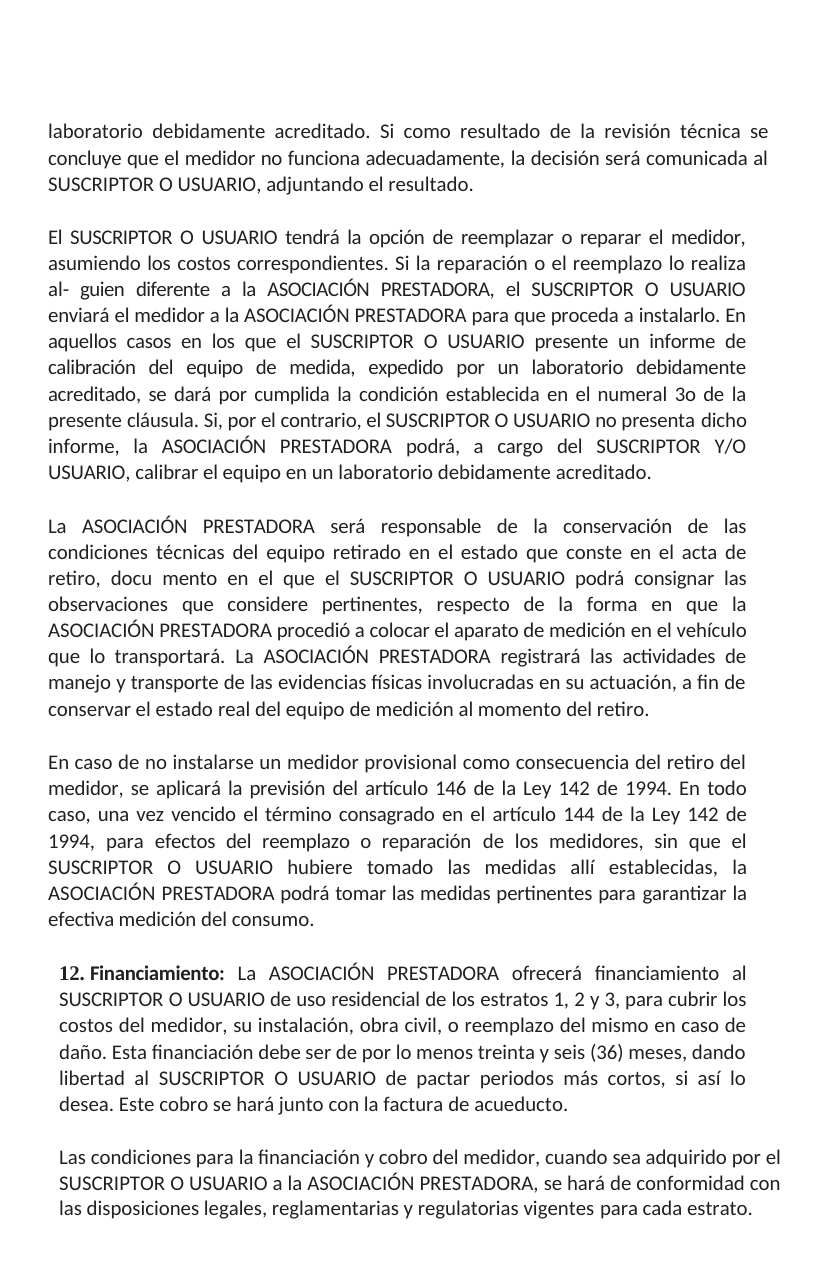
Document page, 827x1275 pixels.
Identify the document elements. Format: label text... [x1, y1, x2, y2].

list Financiamiento: La ASOCIACIÓN PRESTADORA ofrecerá financiamiento al SUSCRIPTOR O USUARIO de uso residencial de los estratos 1, 2 y 3, para cubrir los costos del medidor, su instalación, obra civil, o reemplazo del mismo en caso de daño. Esta financiación debe ser de por lo menos treinta y seis (36) meses, dando libertad al SUSCRIPTOR O USUARIO de pactar periodos más cortos, si así lo desea. Este cobro se hará junto con la factura de acueducto. [59, 960, 747, 1117]
text En caso de no instalarse un medidor provisional como consecuencia del retiro del medidor, se aplicará la previsión del artículo 146 de la Ley 142 de 1994. En todo caso, una vez vencido el término consagrado en el artículo 144 de la Ley 142 de 1994, para efectos del reemplazo o reparación de los medidores, sin que el SUSCRIPTOR O USUARIO hubiere tomado las medidas allí establecidas, la ASOCIACIÓN PRESTADORA podrá tomar las medidas pertinentes para garantizar la efectiva medición del consumo. [48, 749, 747, 932]
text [48, 119, 768, 196]
text La ASOCIACIÓN PRESTADORA será responsable de la conservación de las condiciones técnicas del equipo retirado en el estado que conste en el acta de retiro, docu mento en el que el SUSCRIPTOR O USUARIO podrá consignar las observaciones que considere pertinentes, respecto de la forma en que la ASOCIACIÓN PRESTADORA procedió a colocar el aparato de medición en el vehículo que lo transportará. La ASOCIACIÓN PRESTADORA registrará las actividades de manejo y transporte de las evidencias físicas involucradas en su actuación, a fin de conservar el estado real del equipo de medición al momento del retiro. [48, 513, 747, 721]
text El SUSCRIPTOR O USUARIO tendrá la opción de reemplazar o reparar el medidor, asumiendo los costos correspondientes. Si la reparación o el reemplazo lo realiza al- guien diferente a la ASOCIACIÓN PRESTADORA, el SUSCRIPTOR O USUARIO enviará el medidor a la ASOCIACIÓN PRESTADORA para que proceda a instalarlo. En aquellos casos en los que el SUSCRIPTOR O USUARIO presente un informe de calibración del equipo de medida, expedido por un laboratorio debidamente acreditado, se dará por cumplida la condición establecida en el numeral 3o de la presente cláusula. Si, por el contrario, el SUSCRIPTOR O USUARIO no presenta dicho informe, la ASOCIACIÓN PRESTADORA podrá, a cargo del SUSCRIPTOR Y/O USUARIO, calibrar el equipo en un laboratorio debidamente acreditado. [48, 224, 747, 485]
text Las condiciones para la financiación y cobro del medidor, cuando sea adquirido por el SUSCRIPTOR O USUARIO a la ASOCIACIÓN PRESTADORA, se hará de conformidad con las disposiciones legales, reglamentarias y regulatorias vigentes para cada estrato. [59, 1144, 781, 1221]
